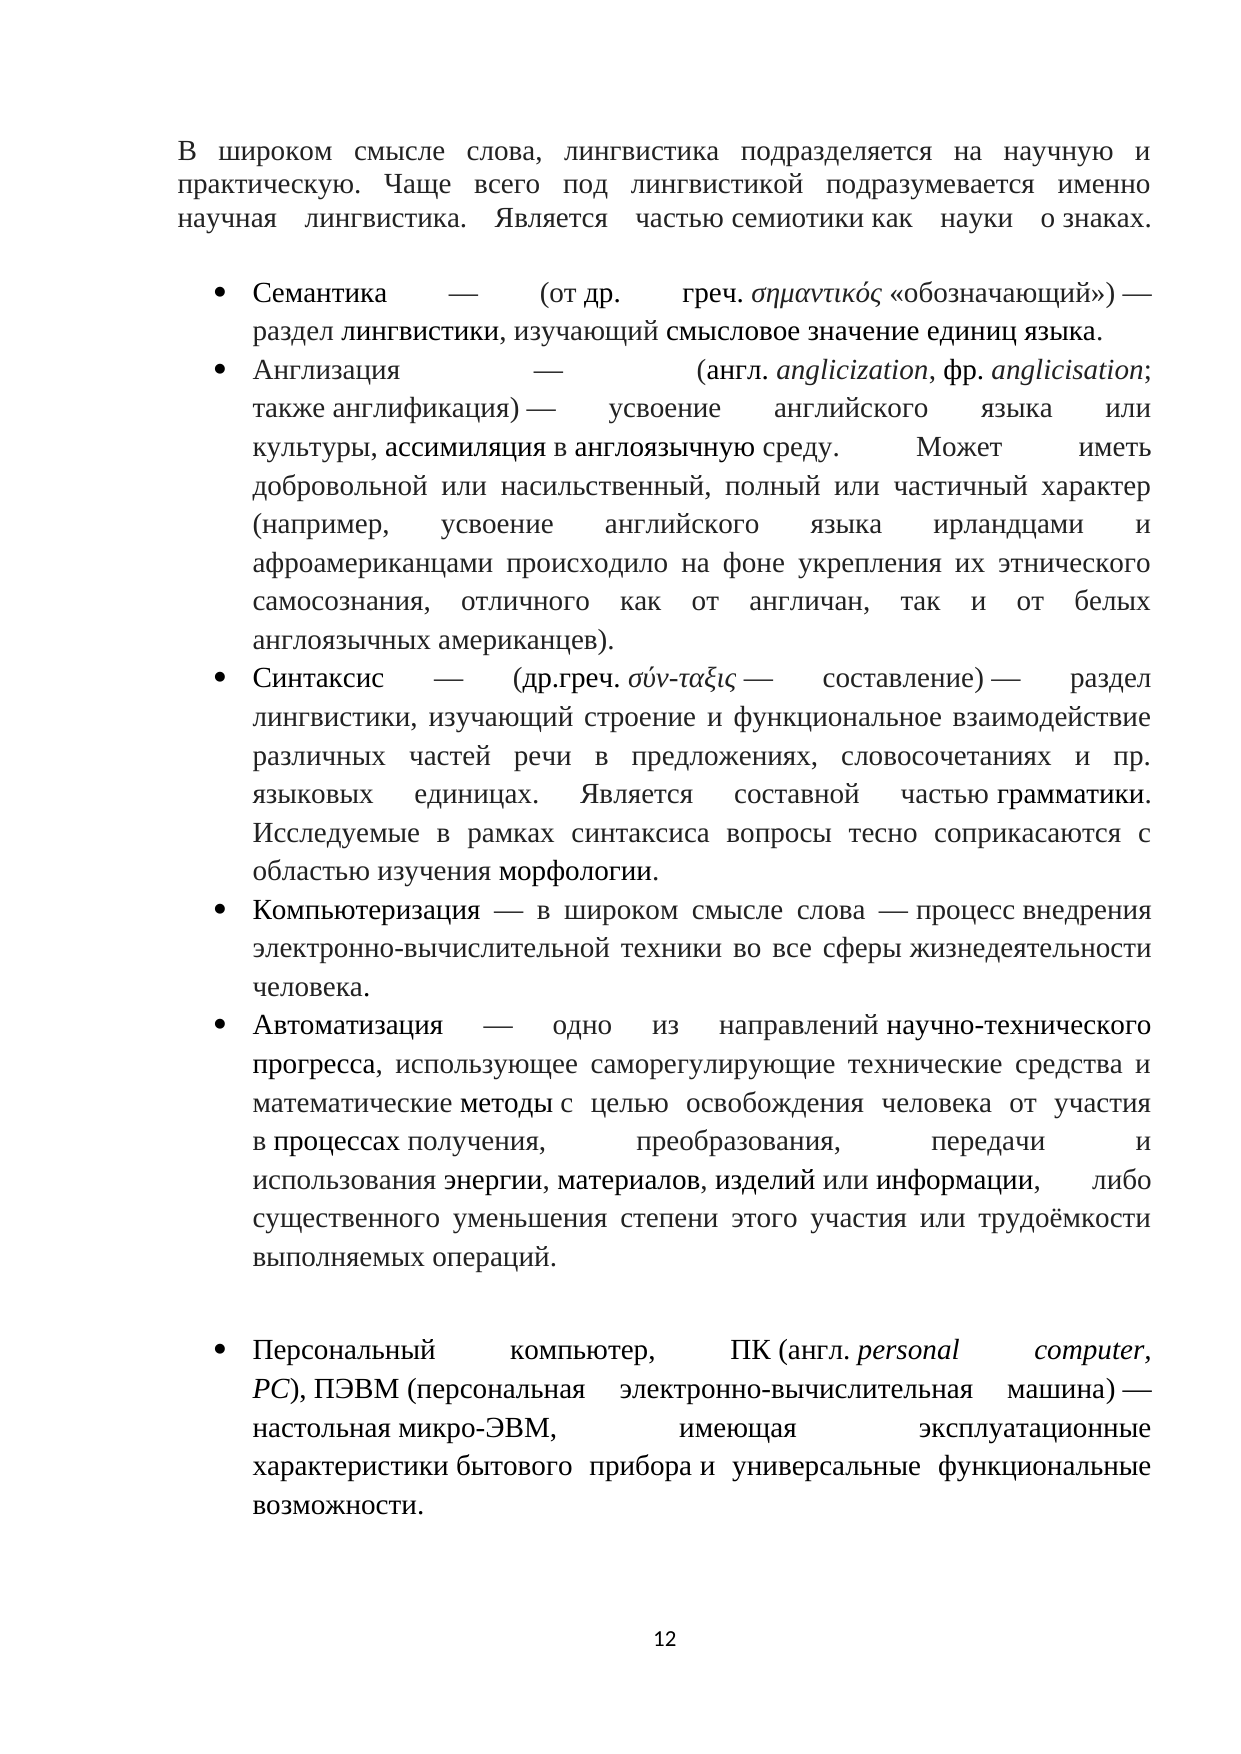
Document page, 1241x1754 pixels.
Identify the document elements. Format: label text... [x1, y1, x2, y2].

list Персональный компьютер, ПК (англ. personal computer, PC), ПЭВМ (персональная электронно-вычислительная машина) — настольная микро-ЭВМ, имеющая эксплуатационные характеристики бытового прибора и универсальные функциональные возможности. [215, 1332, 1152, 1552]
text В широком смысле слова, лингвистика подразделяется на научную и практическую. Чаще всего под лингвистикой подразумевается именно научная лингвистика. Является частью семиотики как науки о знаках. [177, 133, 1152, 262]
list Англизация — (англ. anglicization, фр. anglicisation; также англификация) — усвоение английского языка или культуры, ассимиляция в англоязычную среду. Может иметь добровольной или насильственный, полный или частичный характер (например, усвоение английского языка ирландцами и афроамериканцами происходило на фоне укрепления их этнического самосознания, отличного как от англичан, так и от белых англоязычных американцев). [215, 352, 1152, 655]
list Автоматизация — одно из направлений научно-технического прогресса, использующее саморегулирующие технические средства и математические методы с целью освобождения человека от участия в процессах получения, преобразования, передачи и использования энергии, материалов, изделий или информации, либо существенного уменьшения степени этого участия или трудоёмкости выполняемых операций. [215, 1007, 1152, 1272]
list Семантика — (от др. греч. σημαντικός «обозначающий») — раздел лингвистики, изучающий смысловое значение единиц языка. [215, 275, 1152, 347]
list Компьютеризация — в широком смысле слова — процесс внедрения электронно-вычислительной техники во все сферы жизнедеятельности человека. [215, 892, 1152, 1002]
list Синтаксис — (др.греч. σύν-ταξις — составление) — раздел лингвистики, изучающий строение и функциональное взаимодействие различных частей речи в предложениях, словосочетаниях и пр. языковых единицах. Является составной частью грамматики. Исследуемые в рамках синтаксиса вопросы тесно соприкасаются с областью изучения морфологии. [215, 660, 1152, 887]
